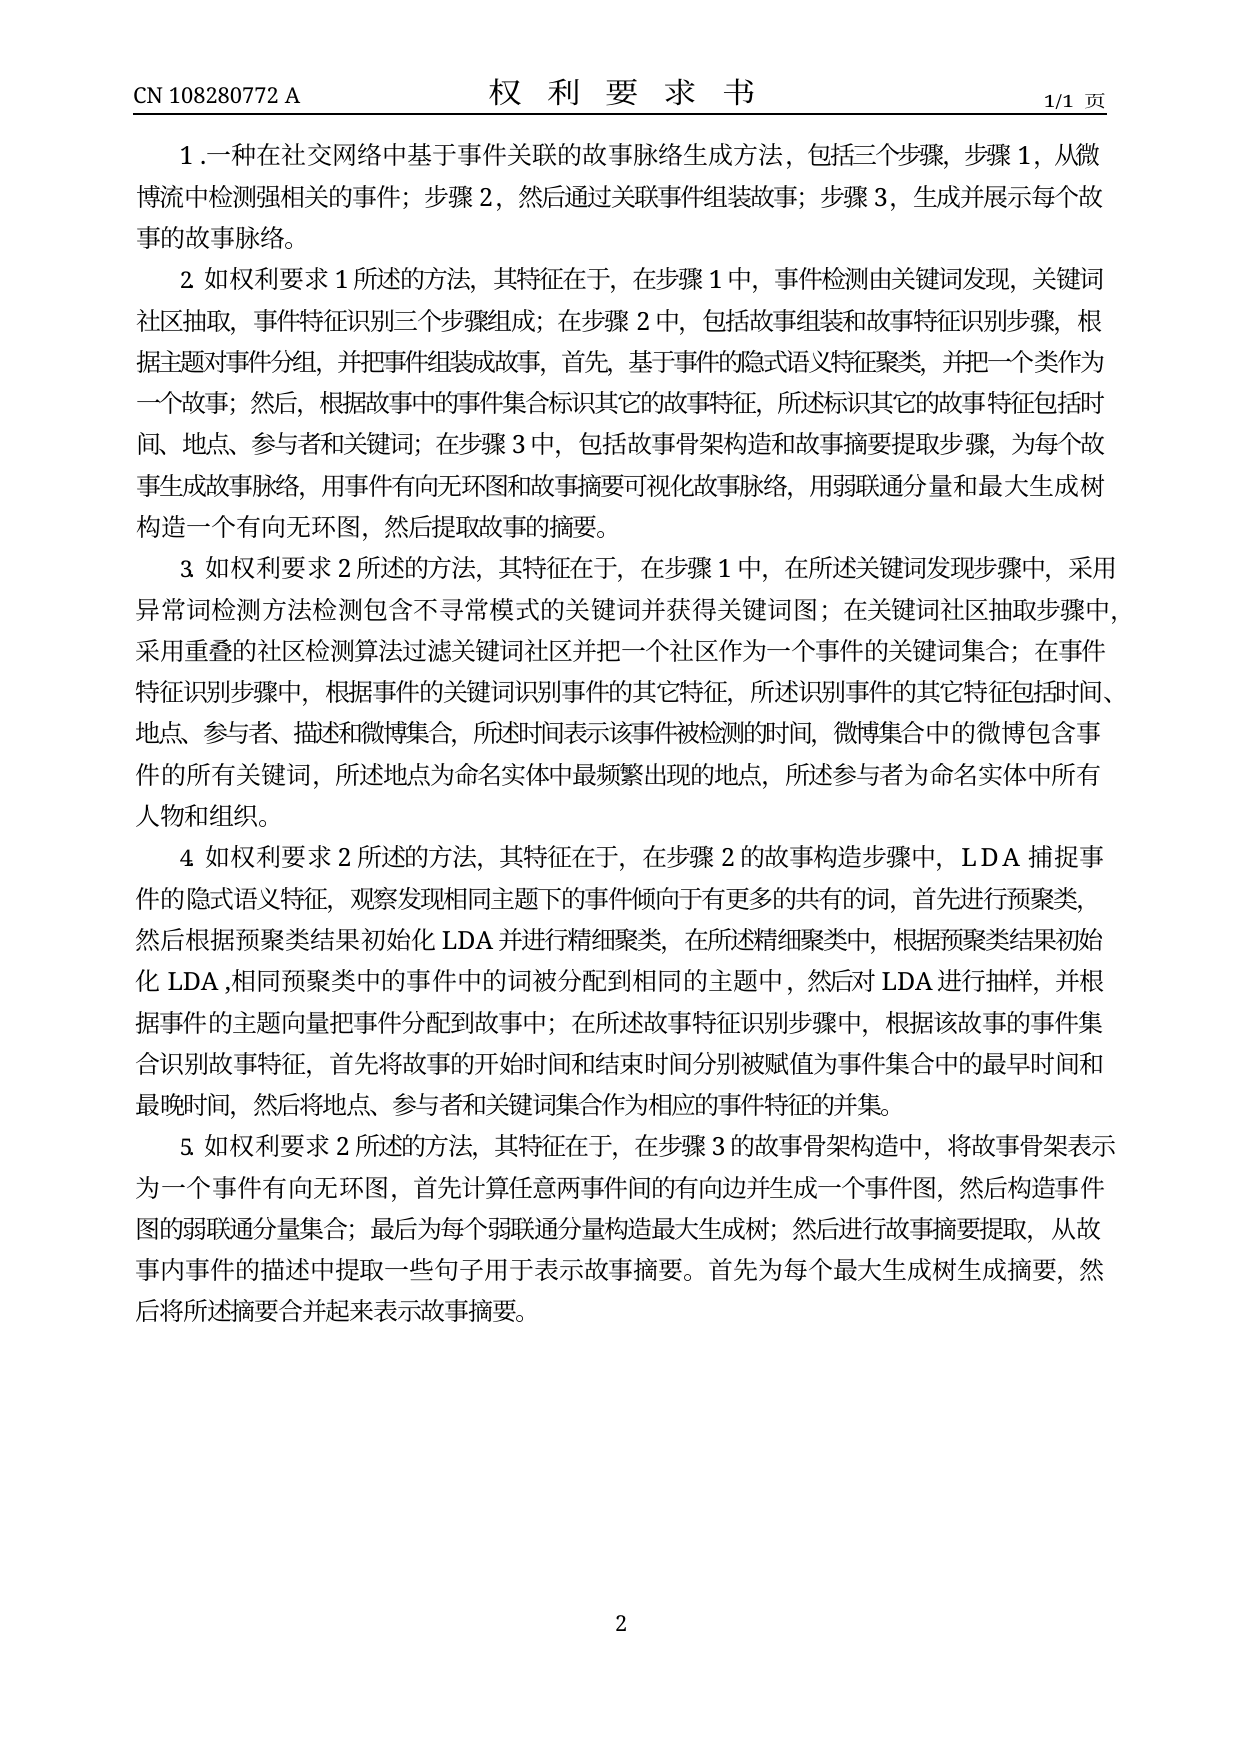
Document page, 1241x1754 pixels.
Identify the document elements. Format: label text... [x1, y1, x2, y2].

list 如权利要求2所述的方法，其特征在于，在步骤2的故事构造步骤中，LDA捕捉事件的隐式语义特征，观察发现相同主题下的事件倾向于有更多的共有的词，首先进行预聚类，然后根据预聚类结果初始化LDA并进行精细聚类，在所述精细聚类中，根据预聚类结果初始化 LDA ,相同预聚类中的事件中的词被分配到相同的主题中，然后对LDA进行抽样，并根据事件的主题向量把事件分配到故事中；在所述故事特征识别步骤中，根据该故事的事件集合识别故事特征，首先将故事的开始时间和结束时间分别被赋值为事件集合中的最早时间和最晚时间，然后将地点、参与者和关键词集合作为相应的事件特征的并集。 [135, 838, 1105, 1122]
picture [132, 78, 315, 105]
text 1 .一种在社交网络中基于事件关联的故事脉络生成方法，包括三个步骤，步骤1，从微博流中检测强相关的事件；步骤2，然后通过关联事件组装故事；步骤3，生成并展示每个故事的故事脉络。 [136, 136, 1105, 255]
list 如权利要求2所述的方法，其特征在于，在步骤1中，在所述关键词发现步骤中，采用异常词检测方法检测包含不寻常模式的关键词并获得关键词图；在关键词社区抽取步骤中，采用重叠的社区检测算法过滤关键词社区并把一个社区作为一个事件的关键词集合；在事件特征识别步骤中，根据事件的关键词识别事件的其它特征，所述识别事件的其它特征包括时间、地点、参与者、描述和微博集合，所述时间表示该事件被检测的时间，微博集合中的微博包含事件的所有关键词，所述地点为命名实体中最频繁出现的地点，所述参与者为命名实体中所有人物和组织。 [136, 549, 1118, 833]
list 如权利要求1所述的方法，其特征在于，在步骤1中，事件检测由关键词发现，关键词社区抽取，事件特征识别三个步骤组成；在步骤2中，包括故事组装和故事特征识别步骤，根据主题对事件分组，并把事件组装成故事，首先，基于事件的隐式语义特征聚类，并把一个类作为一个故事；然后，根据故事中的事件集合标识其它的故事特征，所述标识其它的故事特征包括时间、地点、参与者和关键词；在步骤3中，包括故事骨架构造和故事摘要提取步骤，为每个故事生成故事脉络，用事件有向无环图和故事摘要可视化故事脉络，用弱联通分量和最大生成树构造一个有向无环图，然后提取故事的摘要。 [136, 260, 1105, 544]
list 如权利要求2所述的方法，其特征在于，在步骤3的故事骨架构造中，将故事骨架表示为一个事件有向无环图，首先计算任意两事件间的有向边并生成一个事件图，然后构造事件图的弱联通分量集合；最后为每个弱联通分量构造最大生成树；然后进行故事摘要提取，从故事内事件的描述中提取一些句子用于表示故事摘要。首先为每个最大生成树生成摘要，然后将所述摘要合并起来表示故事摘要。 [136, 1127, 1118, 1328]
subtitle 权 利 要 求 书 1/1 页 [489, 70, 1240, 112]
picture [452, 1613, 703, 1642]
